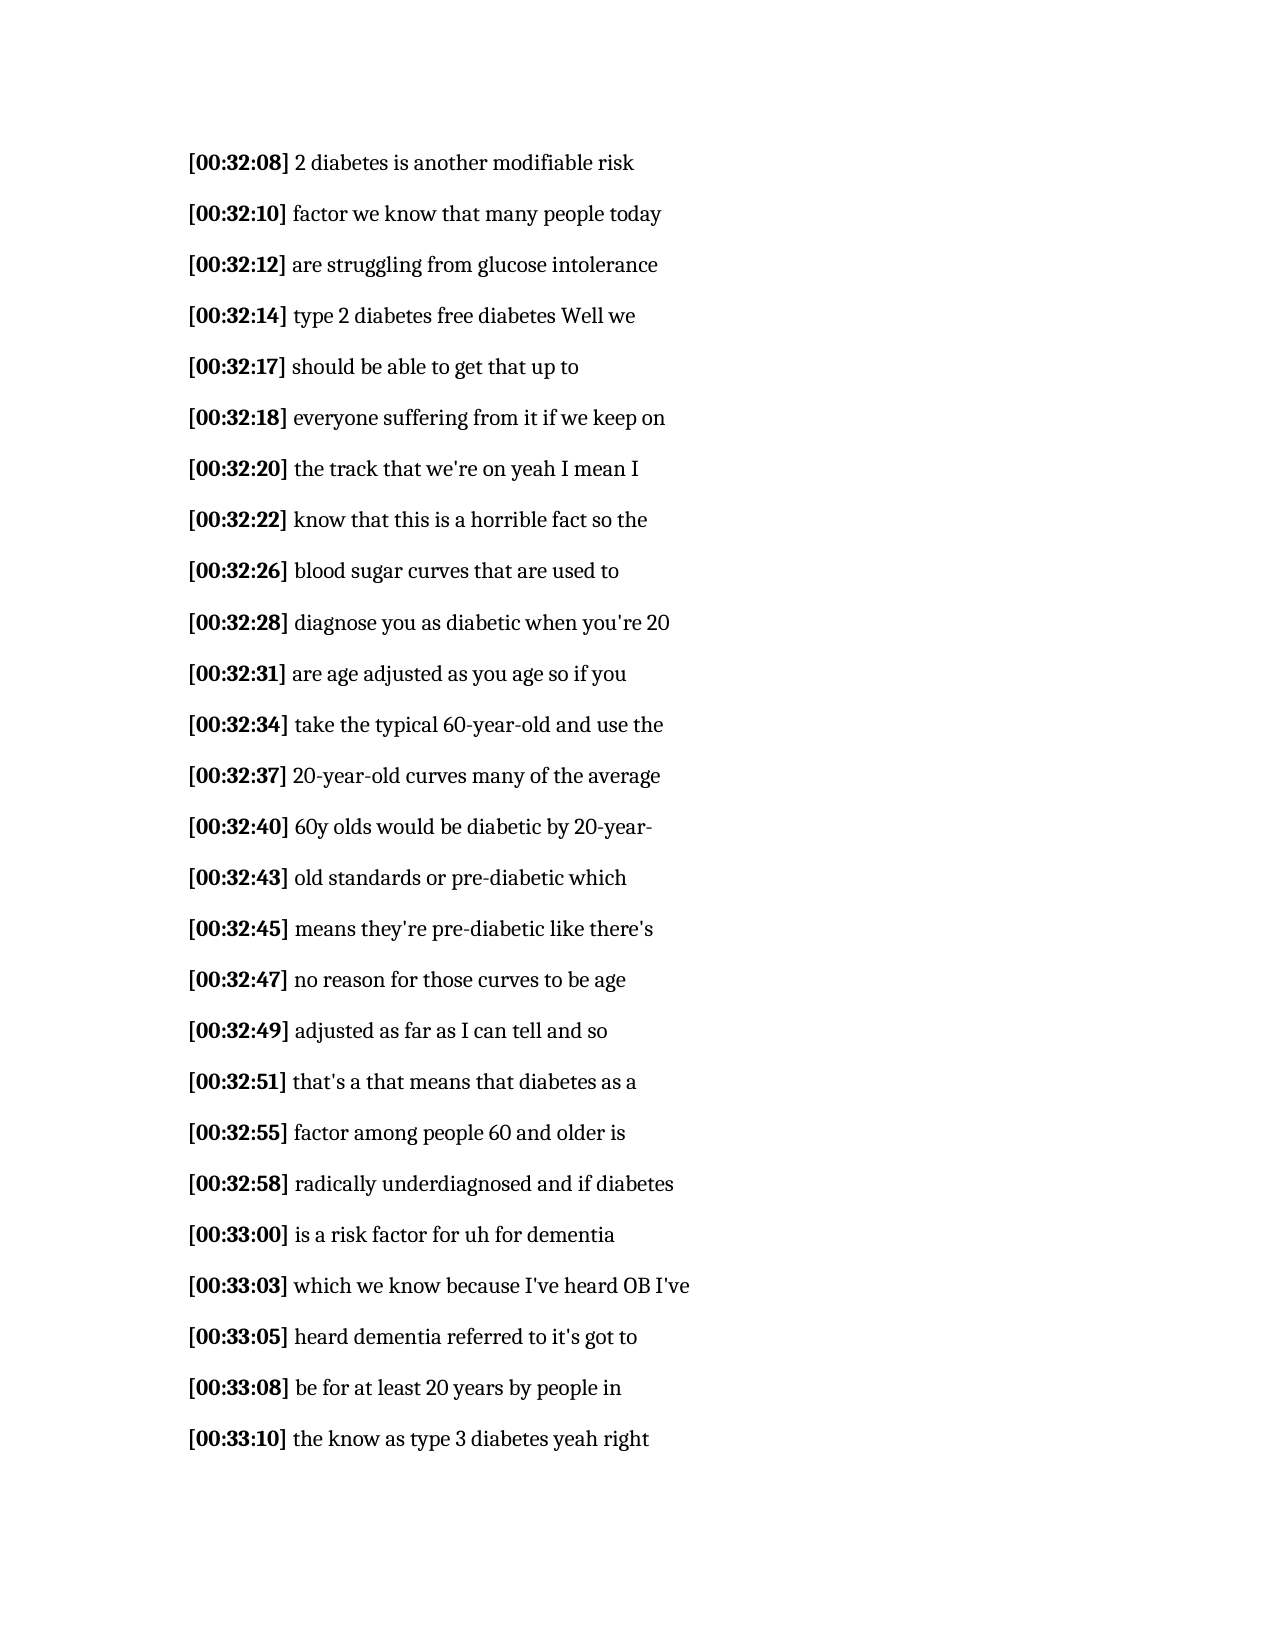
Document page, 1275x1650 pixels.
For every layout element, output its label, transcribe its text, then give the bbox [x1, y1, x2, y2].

text [00:33:00] is a risk factor for uh for dementia [187, 1222, 1087, 1248]
text [00:32:26] blood sugar curves that are used to [187, 558, 1087, 585]
text [00:32:49] adjusted as far as I can tell and so [187, 1018, 1087, 1044]
text [00:32:22] know that this is a horrible fact so the [187, 507, 1087, 534]
text [00:32:43] old standards or pre-diabetic which [187, 864, 1087, 891]
text [00:32:45] means they're pre-diabetic like there's [187, 916, 1087, 942]
text [00:33:03] which we know because I've heard OB I've [187, 1273, 1087, 1299]
text [00:32:47] no reason for those curves to be age [187, 967, 1087, 993]
text [00:33:05] heard dementia referred to it's got to [187, 1324, 1087, 1350]
text [00:32:20] the track that we're on yeah I mean I [187, 456, 1087, 483]
text [00:32:31] are age adjusted as you age so if you [187, 660, 1087, 687]
text [00:32:40] 60y olds would be diabetic by 20-year- [187, 813, 1087, 840]
text [00:33:08] be for at least 20 years by people in [187, 1375, 1087, 1401]
text [00:32:51] that's a that means that diabetes as a [187, 1069, 1087, 1095]
text [00:32:58] radically underdiagnosed and if diabetes [187, 1171, 1087, 1197]
text [00:32:28] diagnose you as diabetic when you're 20 [187, 609, 1087, 636]
text [00:32:37] 20-year-old curves many of the average [187, 762, 1087, 789]
text [00:32:17] should be able to get that up to [187, 354, 1087, 381]
text [00:32:14] type 2 diabetes free diabetes Well we [187, 303, 1087, 329]
text [00:32:08] 2 diabetes is another modifiable risk [187, 150, 1087, 176]
text [00:32:10] factor we know that many people today [187, 201, 1087, 227]
text [00:33:10] the know as type 3 diabetes yeah right [187, 1426, 1087, 1452]
text [00:32:55] factor among people 60 and older is [187, 1120, 1087, 1146]
text [00:32:18] everyone suffering from it if we keep on [187, 405, 1087, 432]
text [00:32:12] are struggling from glucose intolerance [187, 252, 1087, 278]
text [00:32:34] take the typical 60-year-old and use the [187, 711, 1087, 738]
